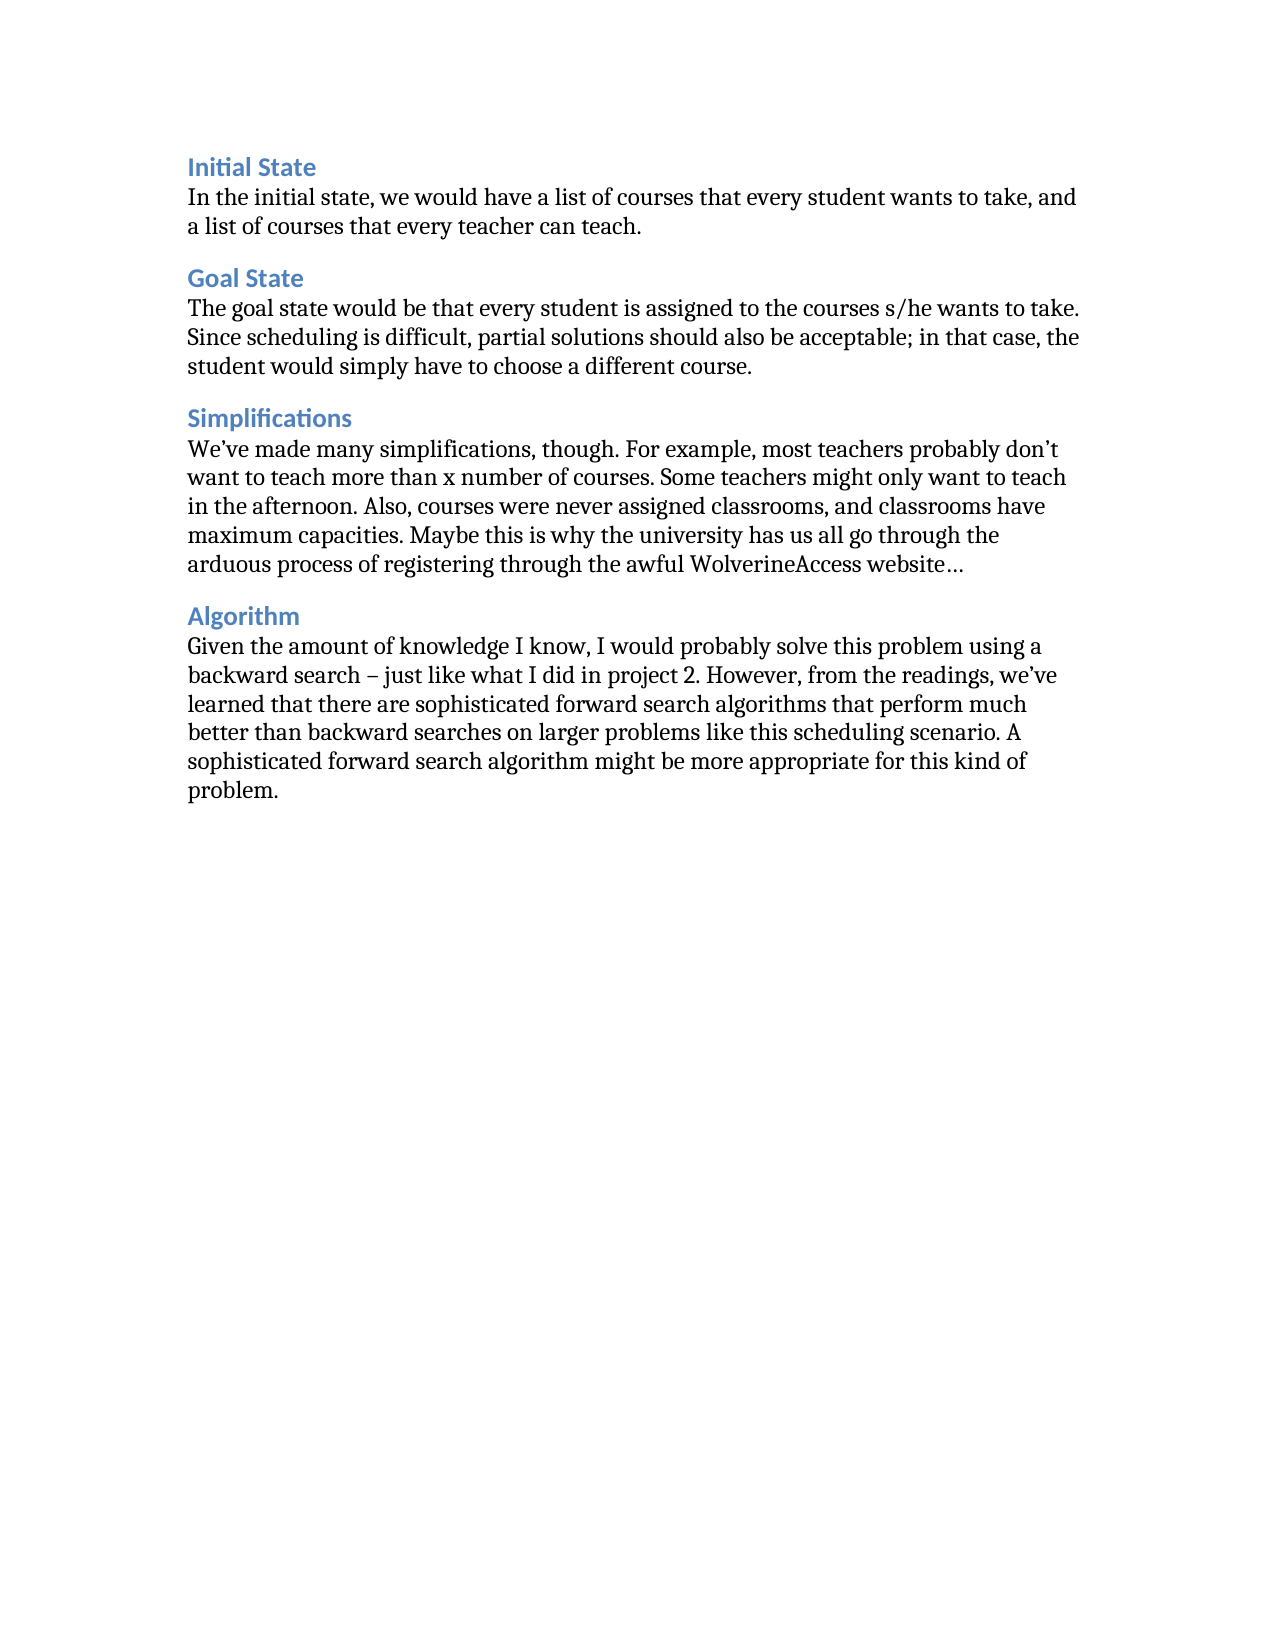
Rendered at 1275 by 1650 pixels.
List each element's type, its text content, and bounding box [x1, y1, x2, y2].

subtitle Simplifications [187, 401, 1087, 434]
subtitle Algorithm [187, 599, 1087, 632]
subtitle Initial State [187, 150, 1087, 183]
text Given the amount of knowledge I know, I would probably solve this problem using a backward search – just like what I did in project 2. However, from the readings, we’ve learned that there are sophisticated forward search algorithms that perform much better than backward searches on larger problems like this scheduling scenario. A sophisticated forward search algorithm might be more appropriate for this kind of problem. [187, 632, 1087, 804]
text In the initial state, we would have a list of courses that every student wants to take, and a list of courses that every teacher can teach. [187, 183, 1087, 241]
subtitle Goal State [187, 261, 1087, 294]
